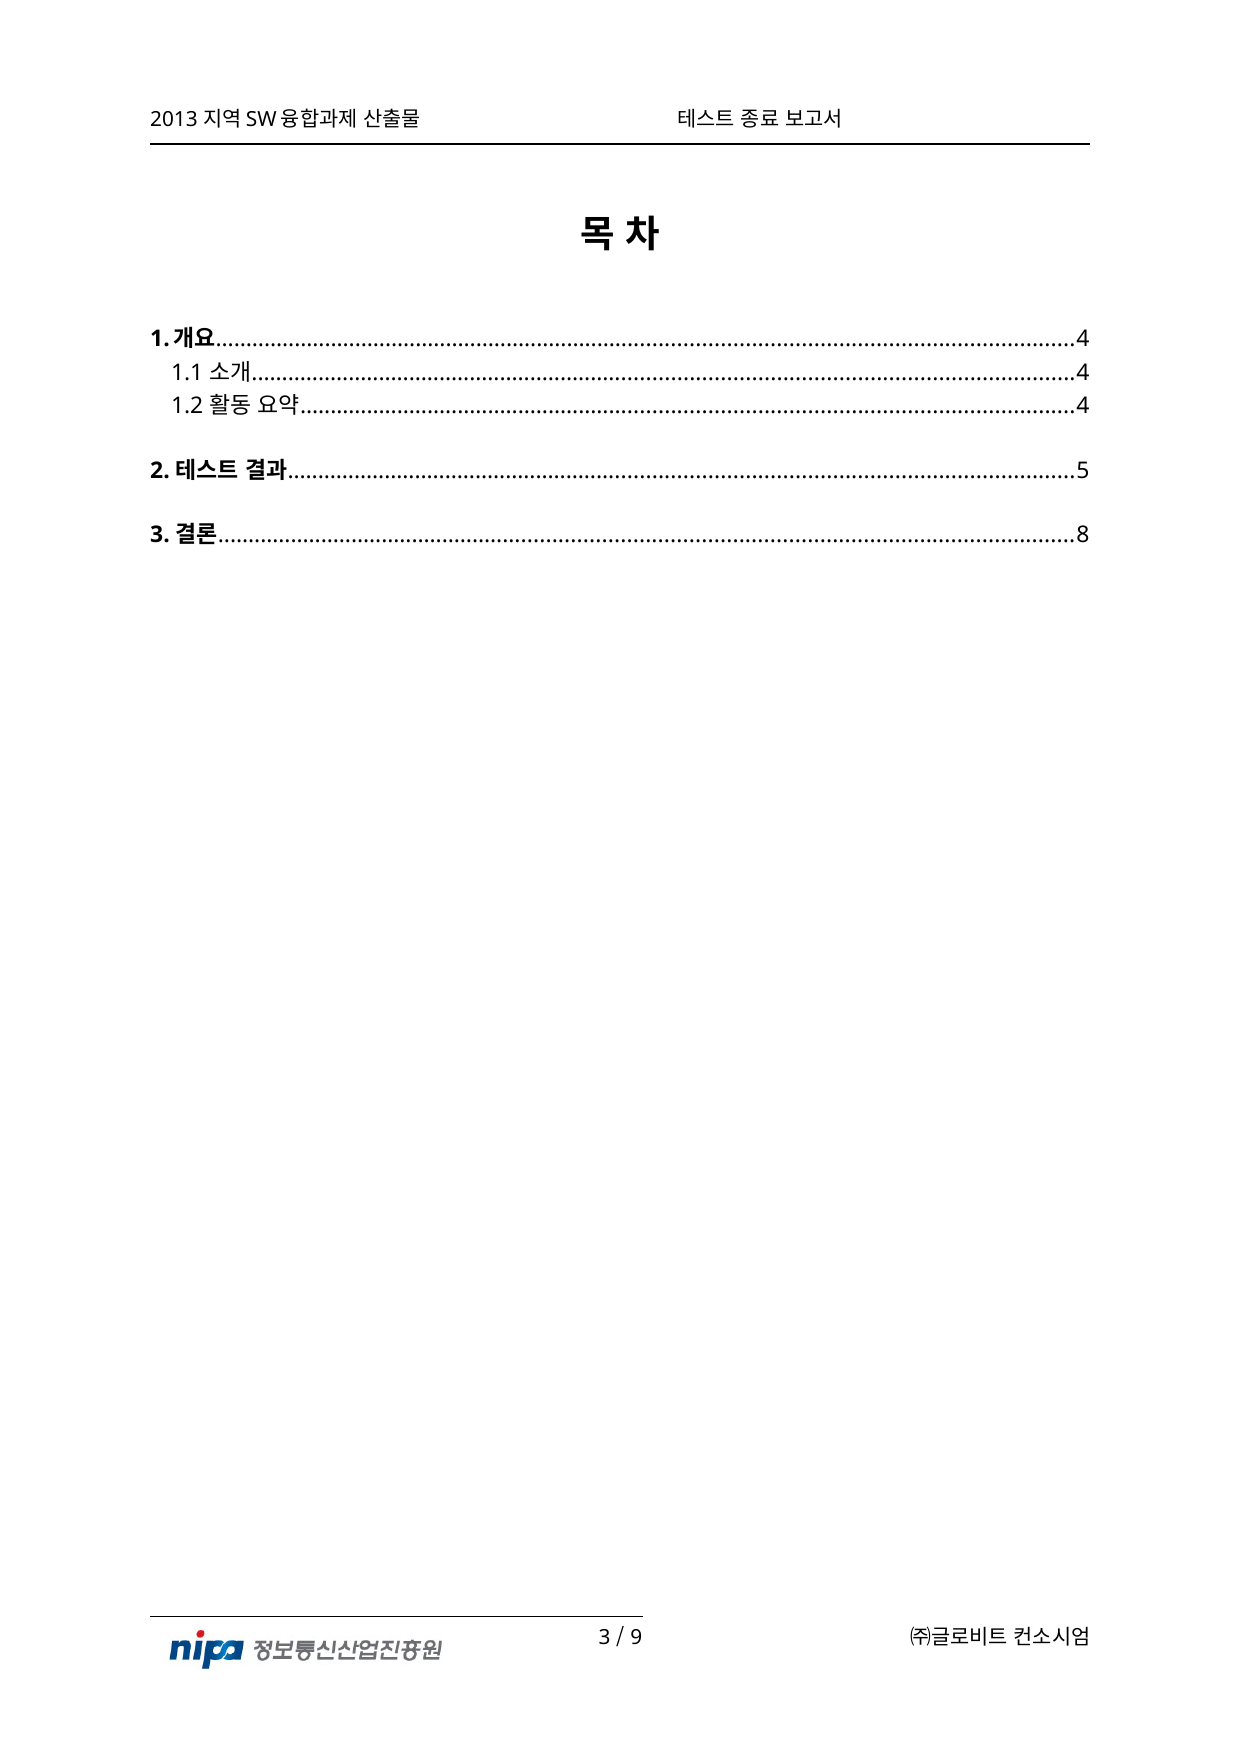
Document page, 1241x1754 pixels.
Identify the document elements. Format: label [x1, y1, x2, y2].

picture [153, 1623, 458, 1671]
